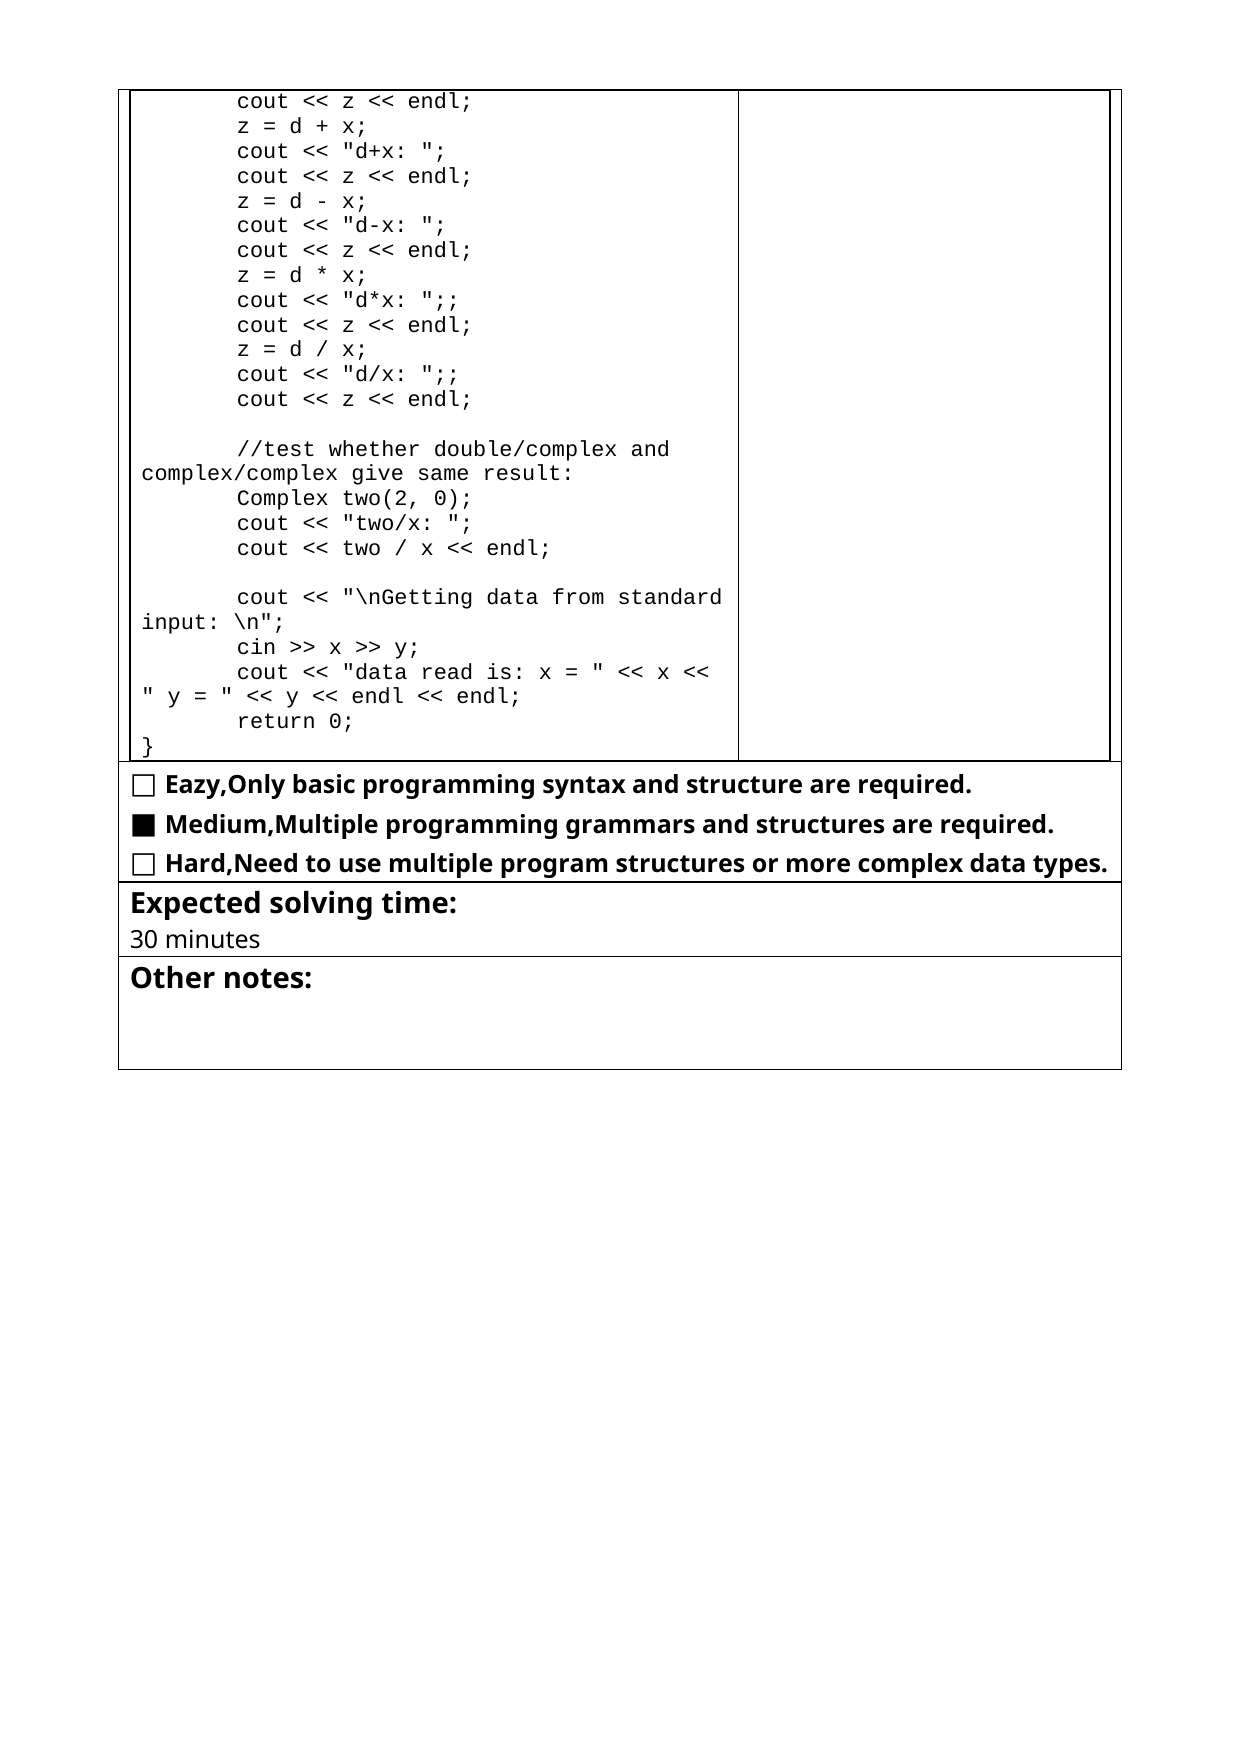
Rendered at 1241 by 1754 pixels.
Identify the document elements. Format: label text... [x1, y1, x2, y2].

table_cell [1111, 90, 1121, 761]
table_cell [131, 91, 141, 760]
table_cell Other notes: [119, 957, 1121, 1069]
table_cell Expected solving time: 30 minutes [119, 883, 1121, 956]
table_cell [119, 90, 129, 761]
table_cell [739, 91, 1109, 760]
table_cell □ Eazy,Only basic programming syntax and structure are required. ■ Medium,Multiple programming grammars and structures are required. □ Hard,Need to use multiple program structures or more complex data types. [119, 762, 1121, 881]
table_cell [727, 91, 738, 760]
